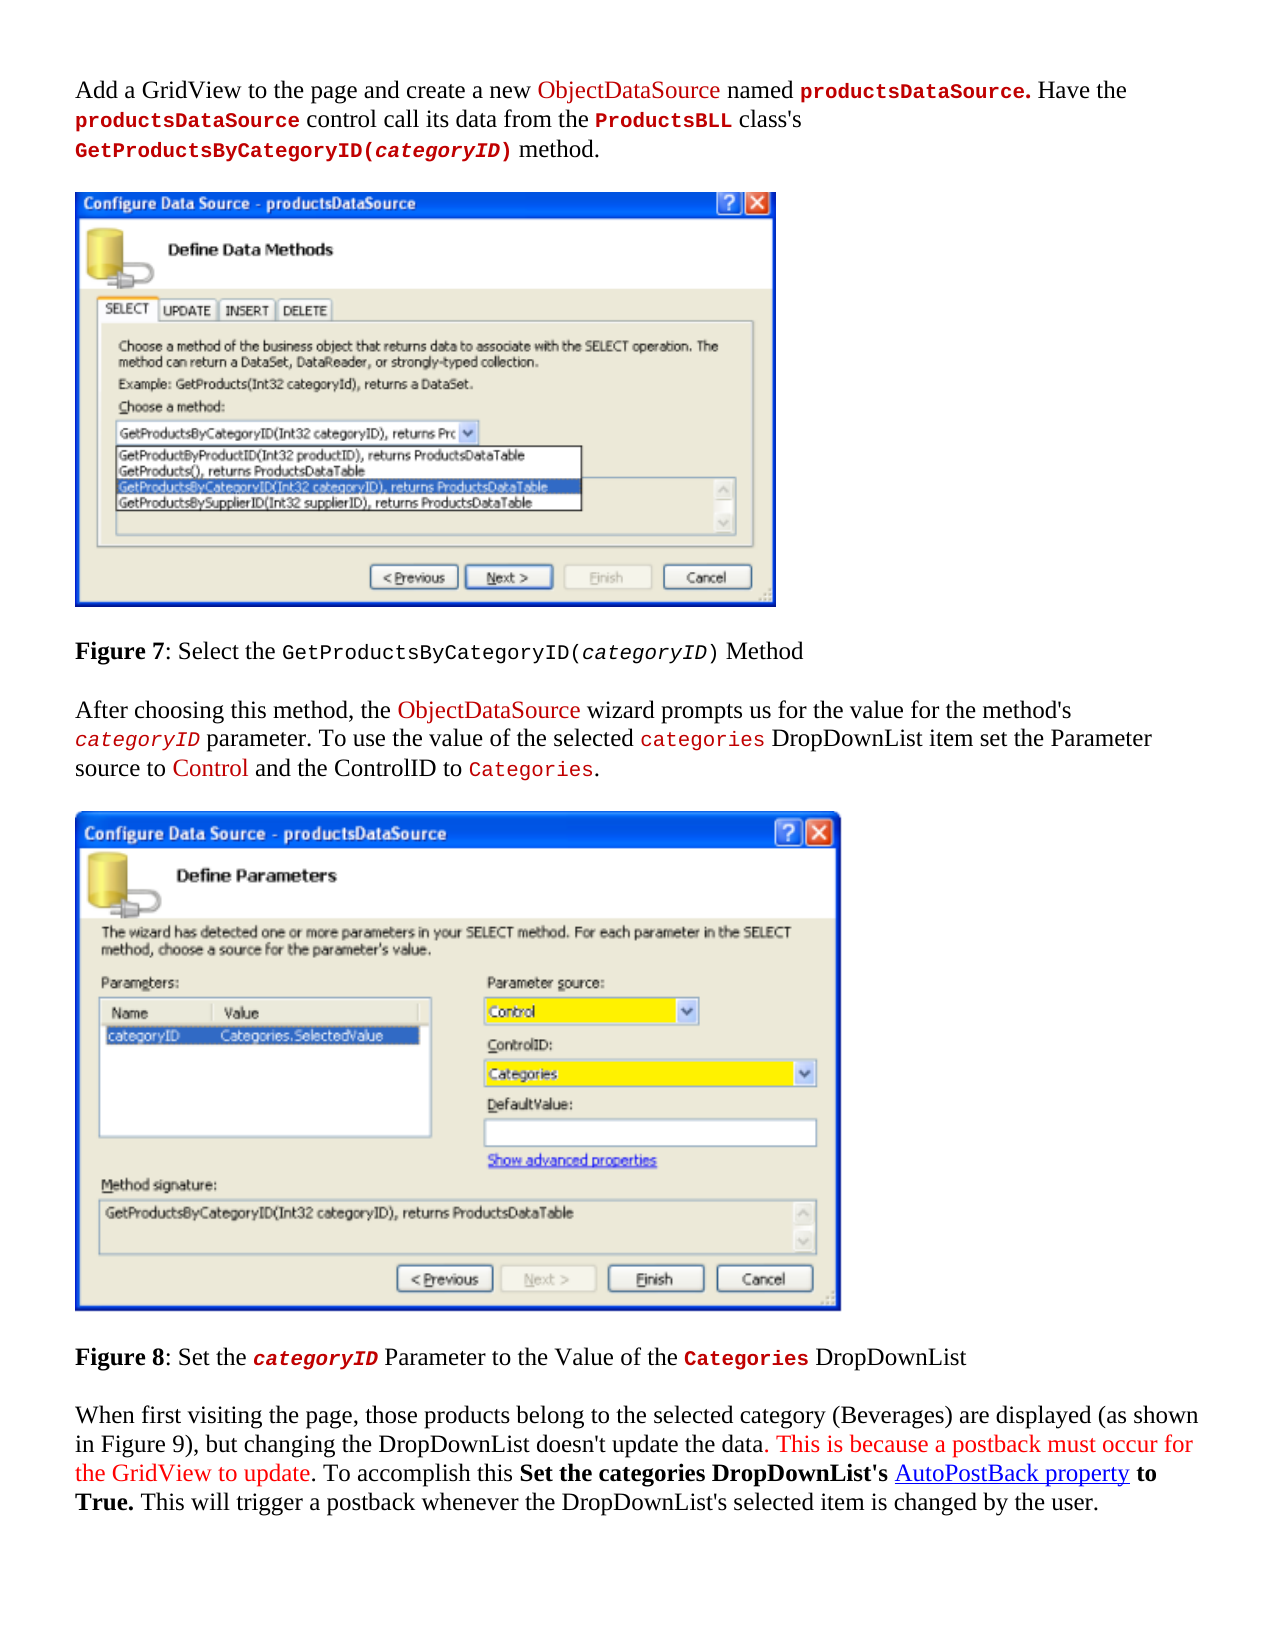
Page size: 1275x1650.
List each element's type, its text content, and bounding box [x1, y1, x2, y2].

text After choosing this method, the ObjectDataSource wizard prompts us for the value for the method's categoryID parameter. To use the value of the selected categories DropDownList item set the Parameter source to Control and the ControlID to Categories. [75, 695, 1200, 783]
picture [75, 811, 843, 1313]
text Add a GridView to the page and create a new ObjectDataSource named productsDataSource. Have the productsDataSource control call its data from the ProductsBLL class's GetProductsByCategoryID(categoryID) method. [75, 75, 1200, 164]
picture [75, 192, 776, 607]
text Figure 8: Set the categoryID Parameter to the Value of the Categories DropDownList [75, 1342, 1200, 1371]
text When first visiting the page, those products belong to the selected category (Beverages) are displayed (as shown in Figure 9), but changing the DropDownList doesn't update the data. This is because a postback must occur for the GridView to update. To accomplish this Set the categories DropDownList's AutoPostBack property to True. This will trigger a postback whenever the DropDownList's selected item is changed by the user. [75, 1400, 1200, 1515]
text Figure 7: Select the GetProductsByCategoryID(categoryID) Method [75, 636, 1200, 666]
